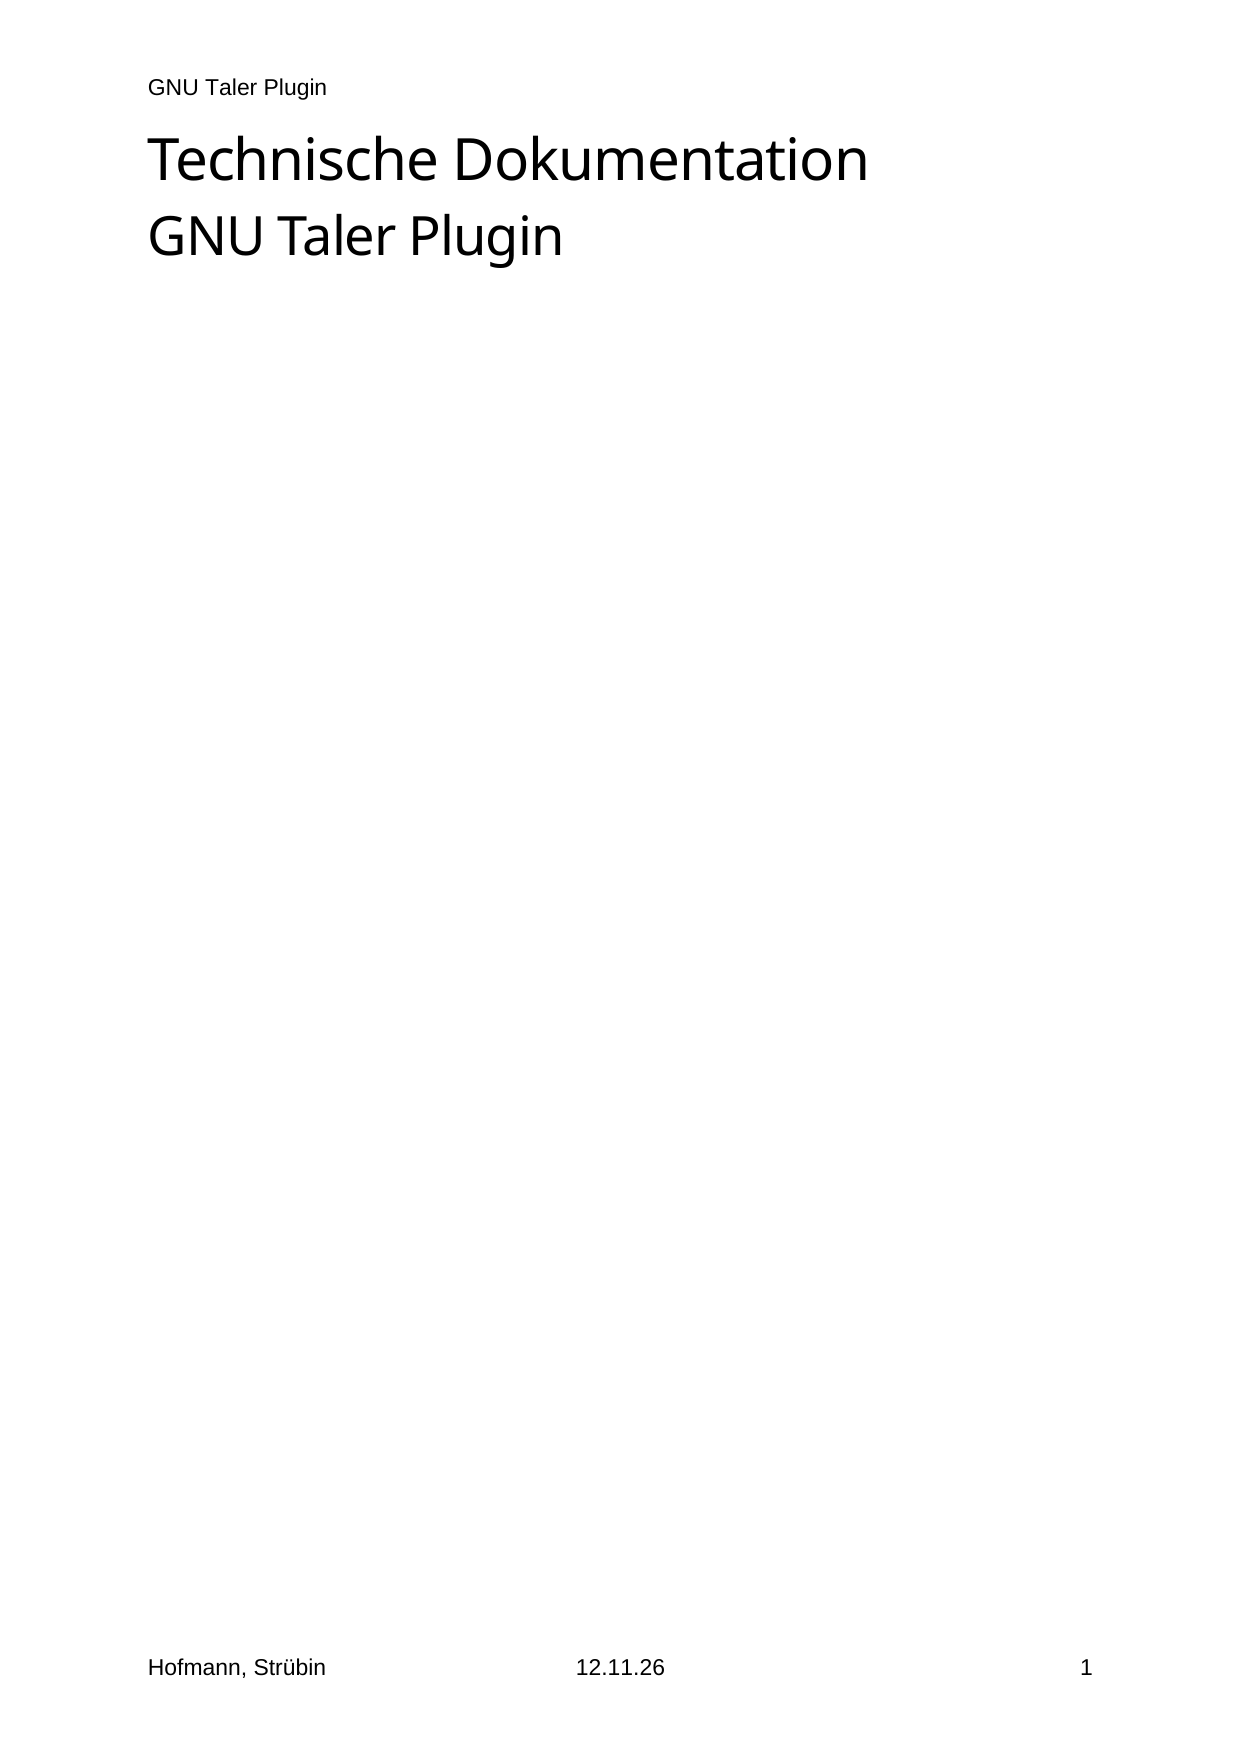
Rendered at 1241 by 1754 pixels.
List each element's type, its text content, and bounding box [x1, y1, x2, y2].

title GNU Taler PluginVerwendete Technologien [148, 198, 1093, 271]
title Technische Dokumentation [148, 118, 1093, 198]
